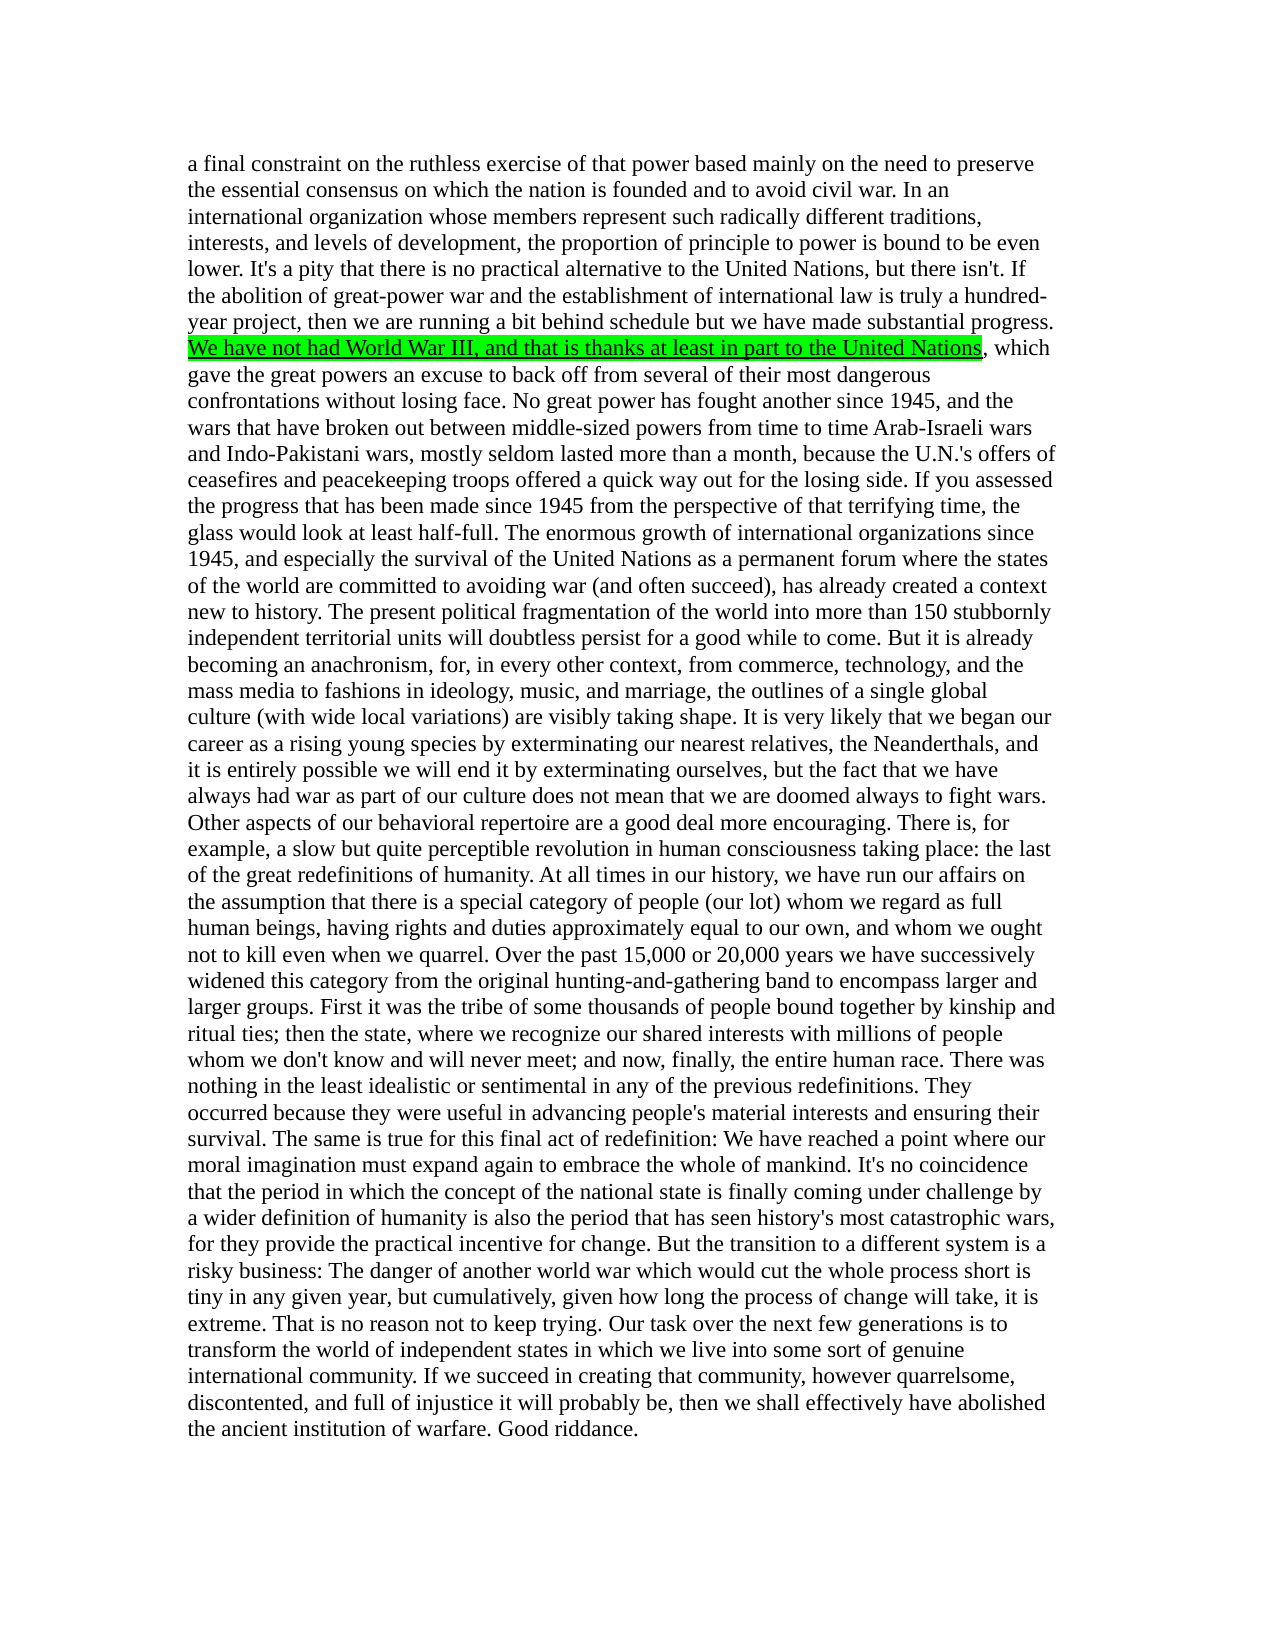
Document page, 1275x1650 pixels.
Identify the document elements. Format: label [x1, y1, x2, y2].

text [187, 150, 1057, 1441]
